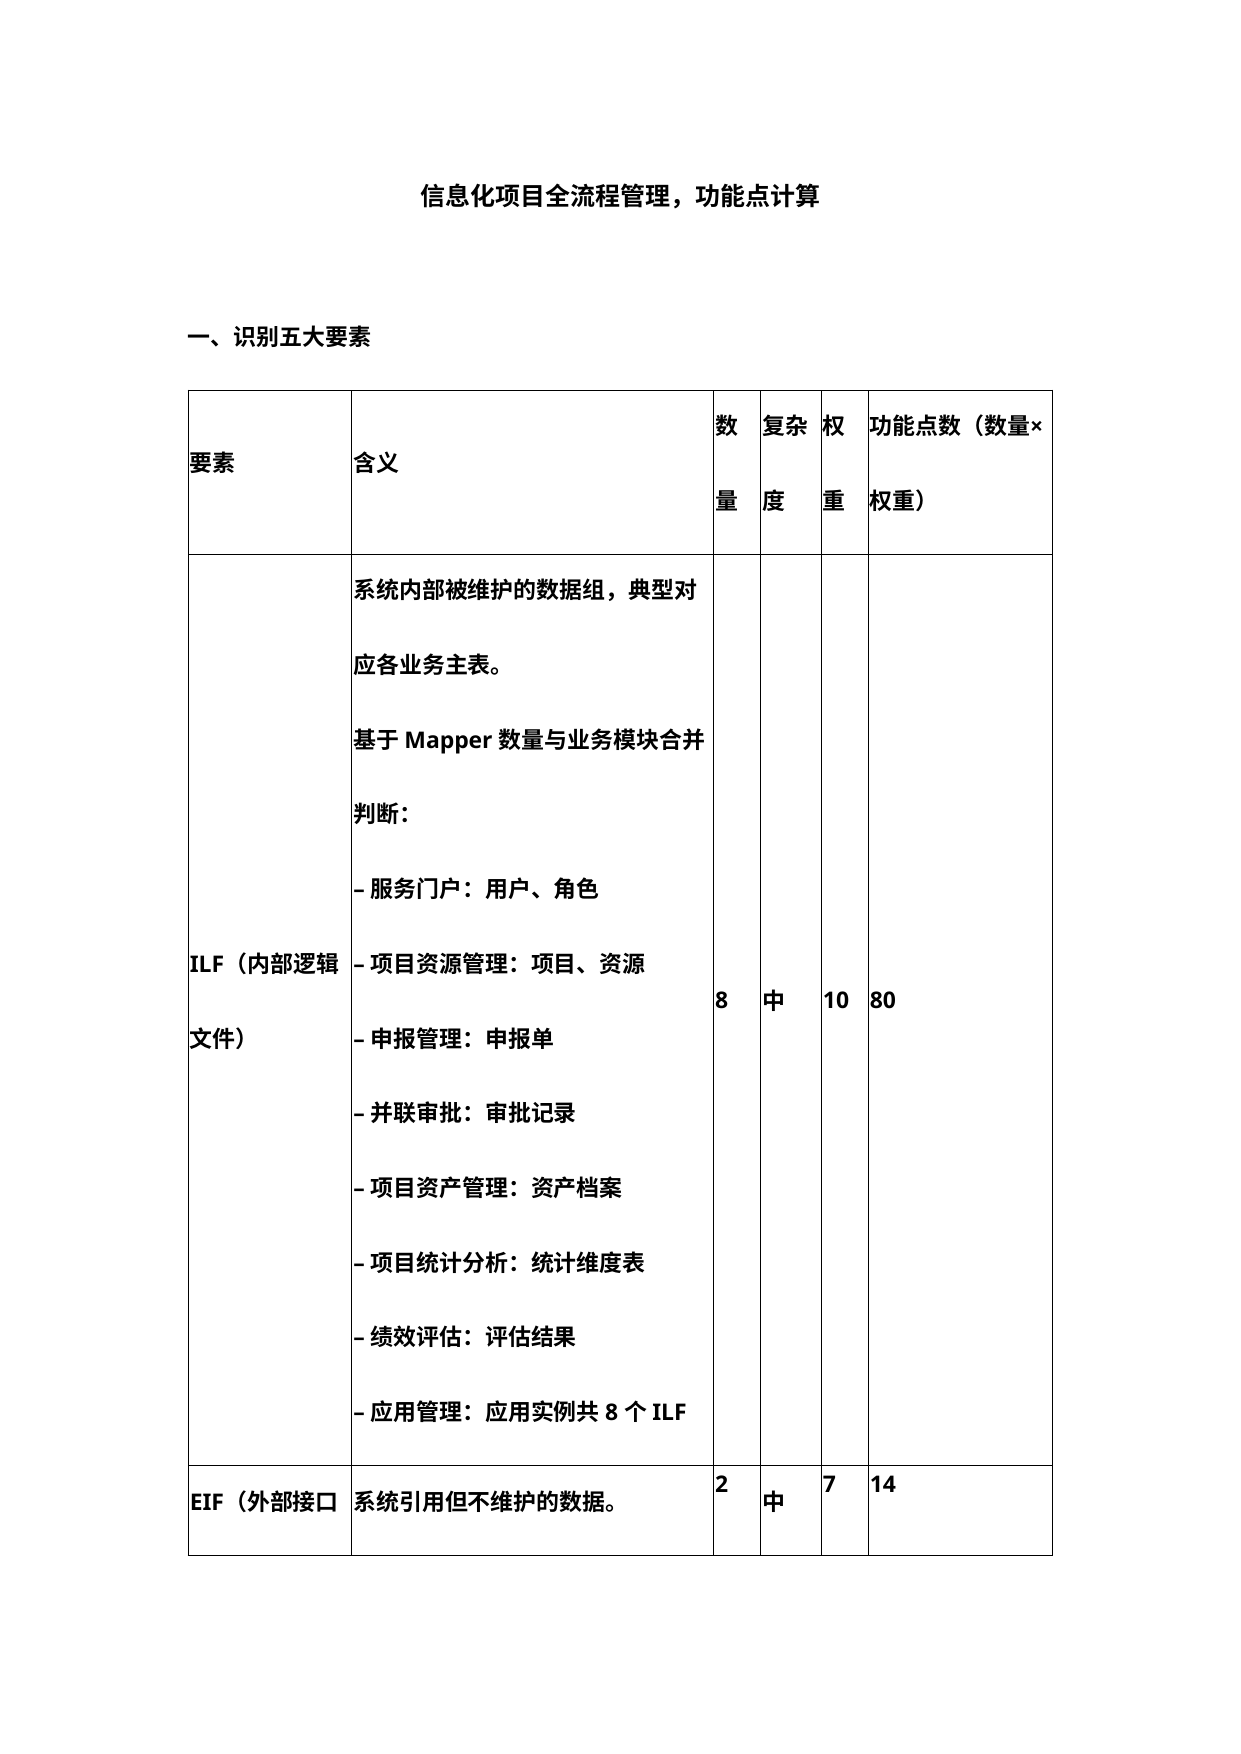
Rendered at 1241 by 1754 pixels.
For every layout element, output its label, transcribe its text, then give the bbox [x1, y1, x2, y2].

table_header 复杂度 [761, 391, 821, 554]
table_cell 中 [761, 1466, 821, 1555]
table_header 含义 [352, 391, 713, 554]
table_header 权重 [822, 391, 868, 554]
table_cell EIF（外部接口文件） [189, 1466, 351, 1555]
table_header 要素 [189, 391, 351, 554]
table_header 数量 [714, 391, 760, 554]
table_cell ILF（内部逻辑文件） [189, 555, 351, 1465]
table_cell 系统内部被维护的数据组，典型对应各业务主表。 基于 Mapper 数量与业务模块合并判断： – 服务门户：用户、角色 – 项目资源管理：项目、资源 – 申报管理：申报单 – 并联审批：审批记录 – 项目资产管理：资产档案 – 项目统计分析：统计维度表 – 绩效评估：评估结果 – 应用管理：应用实例共 8 个 ILF [352, 555, 713, 1465]
table_cell 80 [869, 555, 1052, 1465]
table_cell 14 [869, 1466, 1052, 1555]
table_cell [352, 1466, 713, 1555]
table_cell 7 [822, 1466, 868, 1555]
table_cell 中 [761, 555, 821, 1465]
text 信息化项目全流程管理，功能点计算 [187, 162, 1053, 227]
table_cell 10 [822, 555, 868, 1465]
table_header 功能点数（数量×权重） [869, 391, 1052, 554]
table_cell 8 [714, 555, 760, 1465]
table_cell 2 [714, 1466, 760, 1555]
text 一、识别五大要素 [187, 303, 1053, 368]
